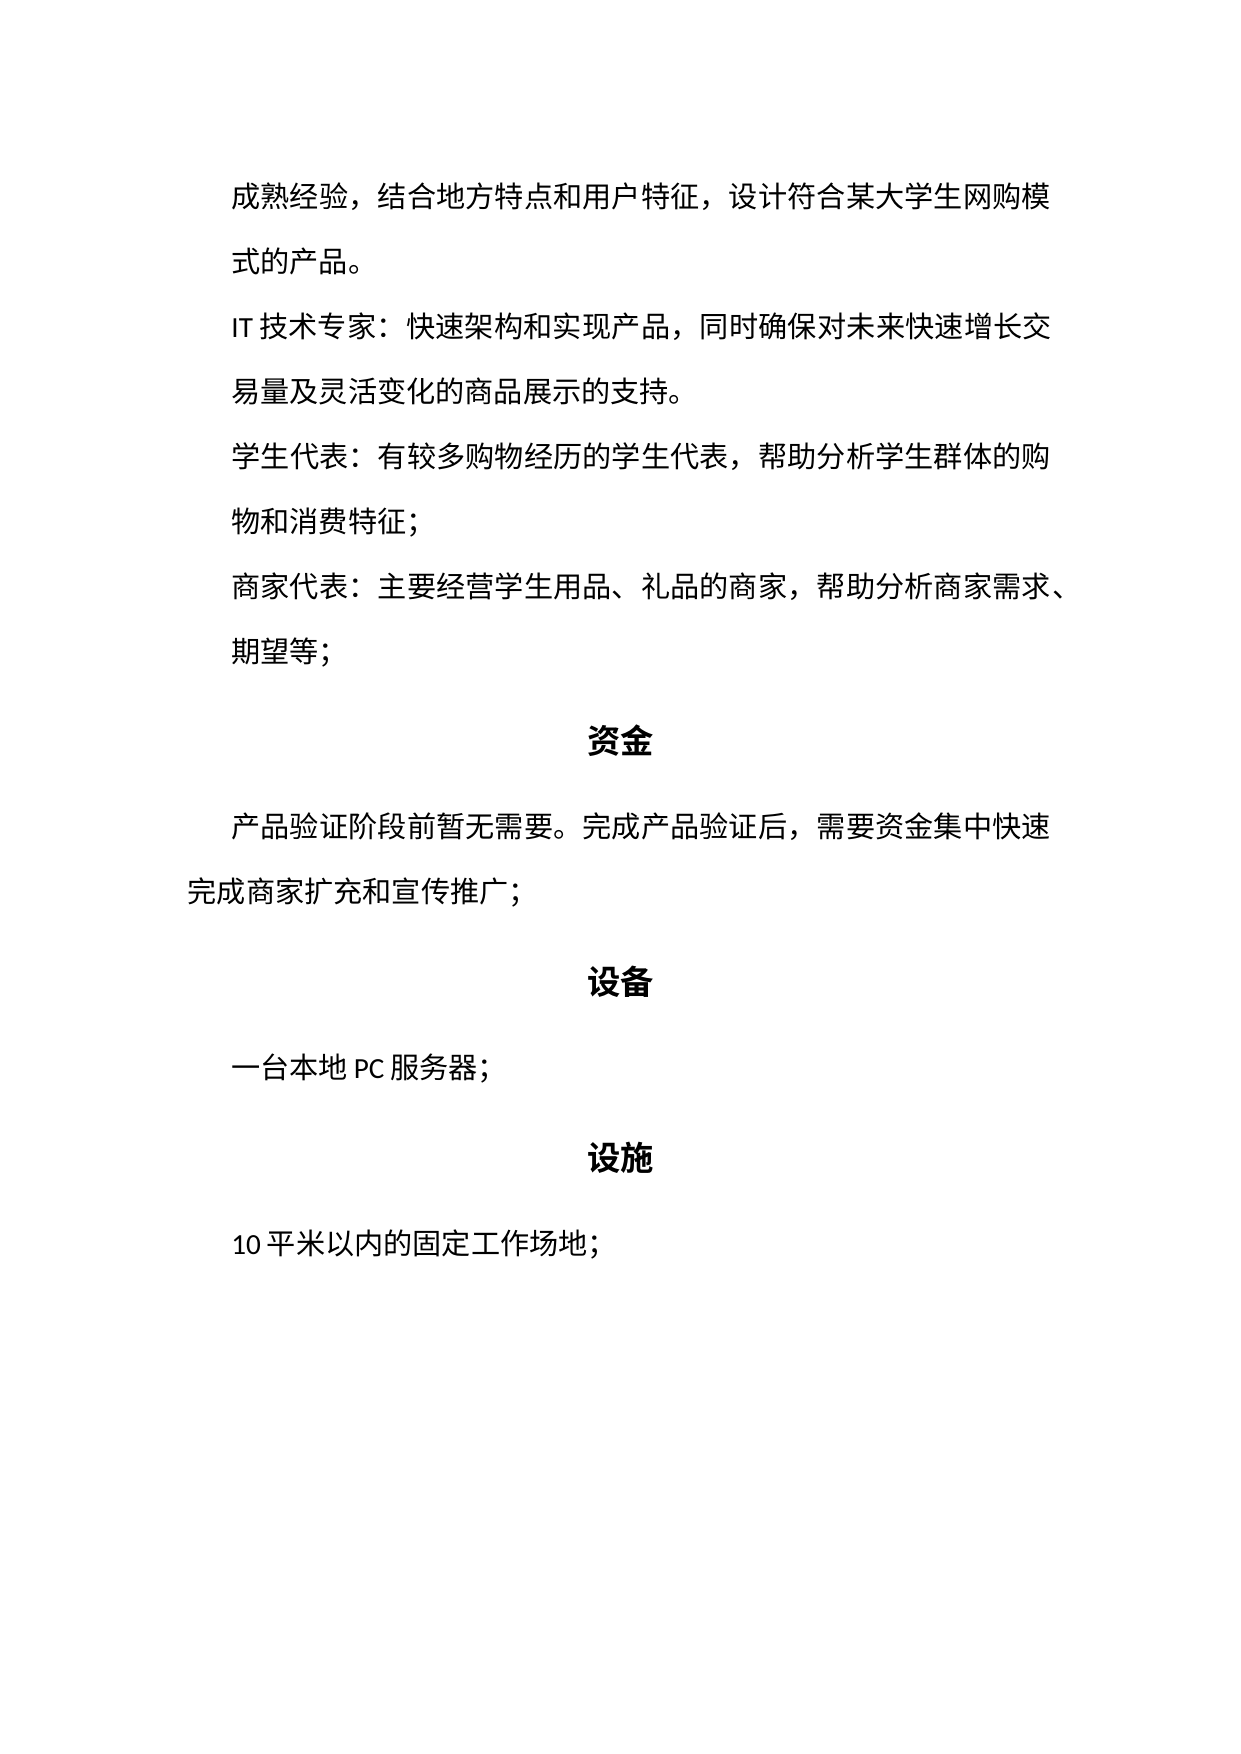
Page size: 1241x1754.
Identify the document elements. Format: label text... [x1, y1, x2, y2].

subtitle 资金 [187, 707, 1053, 772]
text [231, 162, 1053, 292]
text 商家代表：主要经营学生用品、礼品的商家，帮助分析商家需求、期望等； [231, 552, 1053, 682]
text 产品验证阶段前暂无需要。完成产品验证后，需要资金集中快速完成商家扩充和宣传推广； [187, 793, 1053, 923]
text IT技术专家：快速架构和实现产品，同时确保对未来快速增长交易量及灵活变化的商品展示的支持。 [231, 292, 1053, 422]
subtitle 设施 [187, 1123, 1053, 1188]
subtitle 设备 [187, 948, 1053, 1013]
text 学生代表：有较多购物经历的学生代表，帮助分析学生群体的购物和消费特征； [231, 422, 1053, 552]
text 10平米以内的固定工作场地； [187, 1209, 1053, 1274]
text 一台本地PC服务器； [187, 1033, 1053, 1098]
